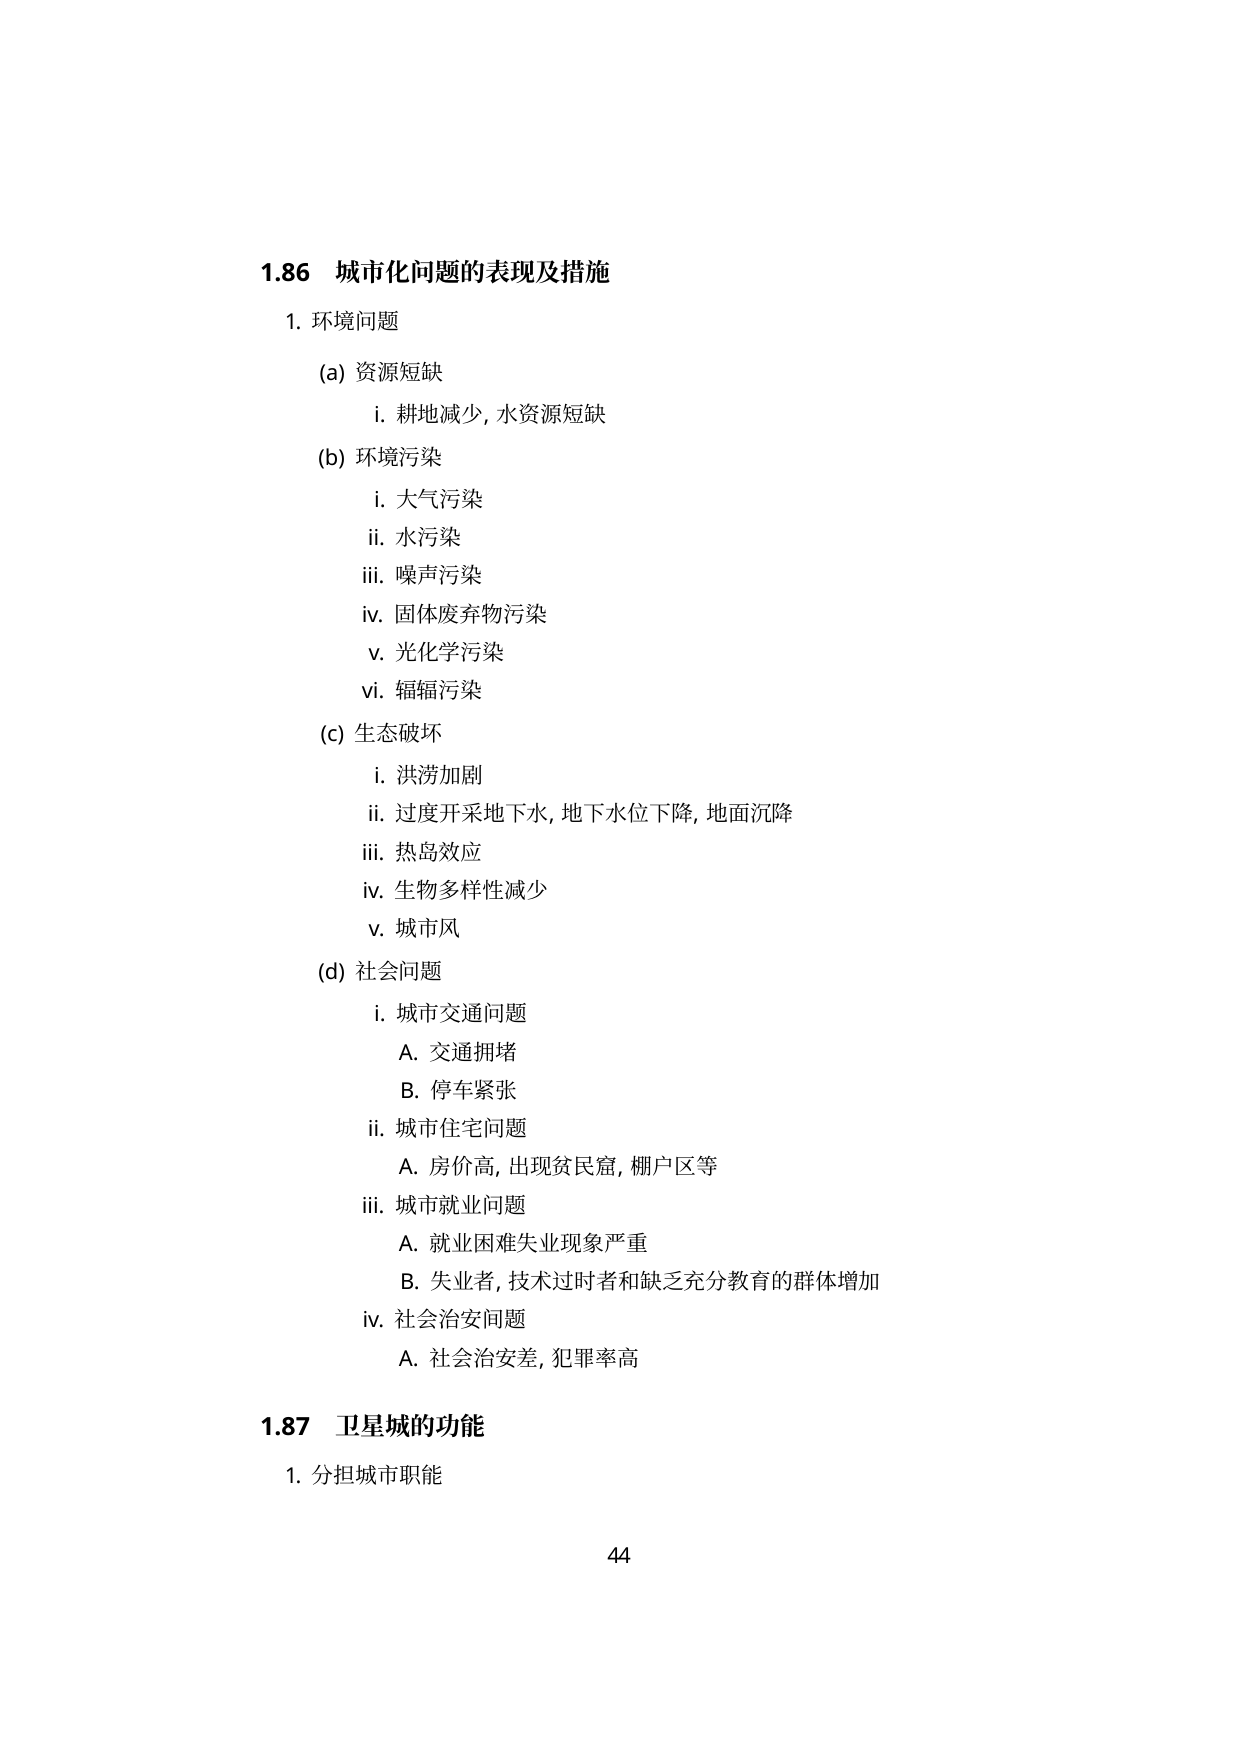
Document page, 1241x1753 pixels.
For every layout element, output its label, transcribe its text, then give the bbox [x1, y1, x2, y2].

text iv. 社会治安间题 [362, 1303, 907, 1334]
text 1 [260, 1407, 274, 1443]
text v. 城市风 [368, 912, 574, 943]
text vi. 辐辐污染 [362, 674, 574, 705]
text B. 停车紧张 [400, 1073, 544, 1104]
text ii. 水污染 [368, 521, 487, 552]
text iii. 城市就业问题 [362, 1188, 746, 1219]
text i. 耕地减少, 水资源短缺 [374, 398, 632, 429]
text iii. 热岛效应 [362, 835, 820, 866]
text 1 [260, 253, 274, 288]
text 4 [618, 1539, 654, 1570]
text (a) 资源短缺 [319, 355, 470, 386]
text .87 卫星城的功能 [274, 1407, 510, 1443]
text iii. 噪声污染 [362, 559, 574, 590]
text v. 光化学污染 [368, 636, 574, 667]
text iv. 生物多样性减少 [362, 874, 574, 905]
text i. 大气污染 [374, 483, 632, 514]
text A. 就业困难失业现象严重 [399, 1226, 907, 1257]
text (d) 社会问题 [318, 954, 470, 985]
text ii. 城市住宅问题 [368, 1112, 553, 1143]
text ii. 过度开采地下水, 地下水位下降, 地面沉降 [368, 797, 820, 828]
text B. 失业者, 技术过时者和缺乏充分教育的群体增加 [400, 1265, 907, 1296]
text i. 城市交通问题 [374, 997, 553, 1028]
text i. 洪涝加剧 [374, 759, 509, 790]
text A. 社会治安差, 犯罪率高 [399, 1341, 667, 1372]
text A. 交通拥堵 [399, 1035, 544, 1066]
text . 环境问题 [295, 304, 424, 336]
text .86 城市化问题的表现及措施 [274, 253, 635, 288]
text (b) 环境污染 [318, 440, 632, 471]
text . 分担城市职能 [295, 1459, 468, 1490]
text iv. 固体废弃物污染 [362, 597, 574, 628]
text (c) 生态破坏 [320, 716, 470, 747]
text A. 房价高, 出现贫民窟, 棚户区等 [399, 1150, 746, 1181]
